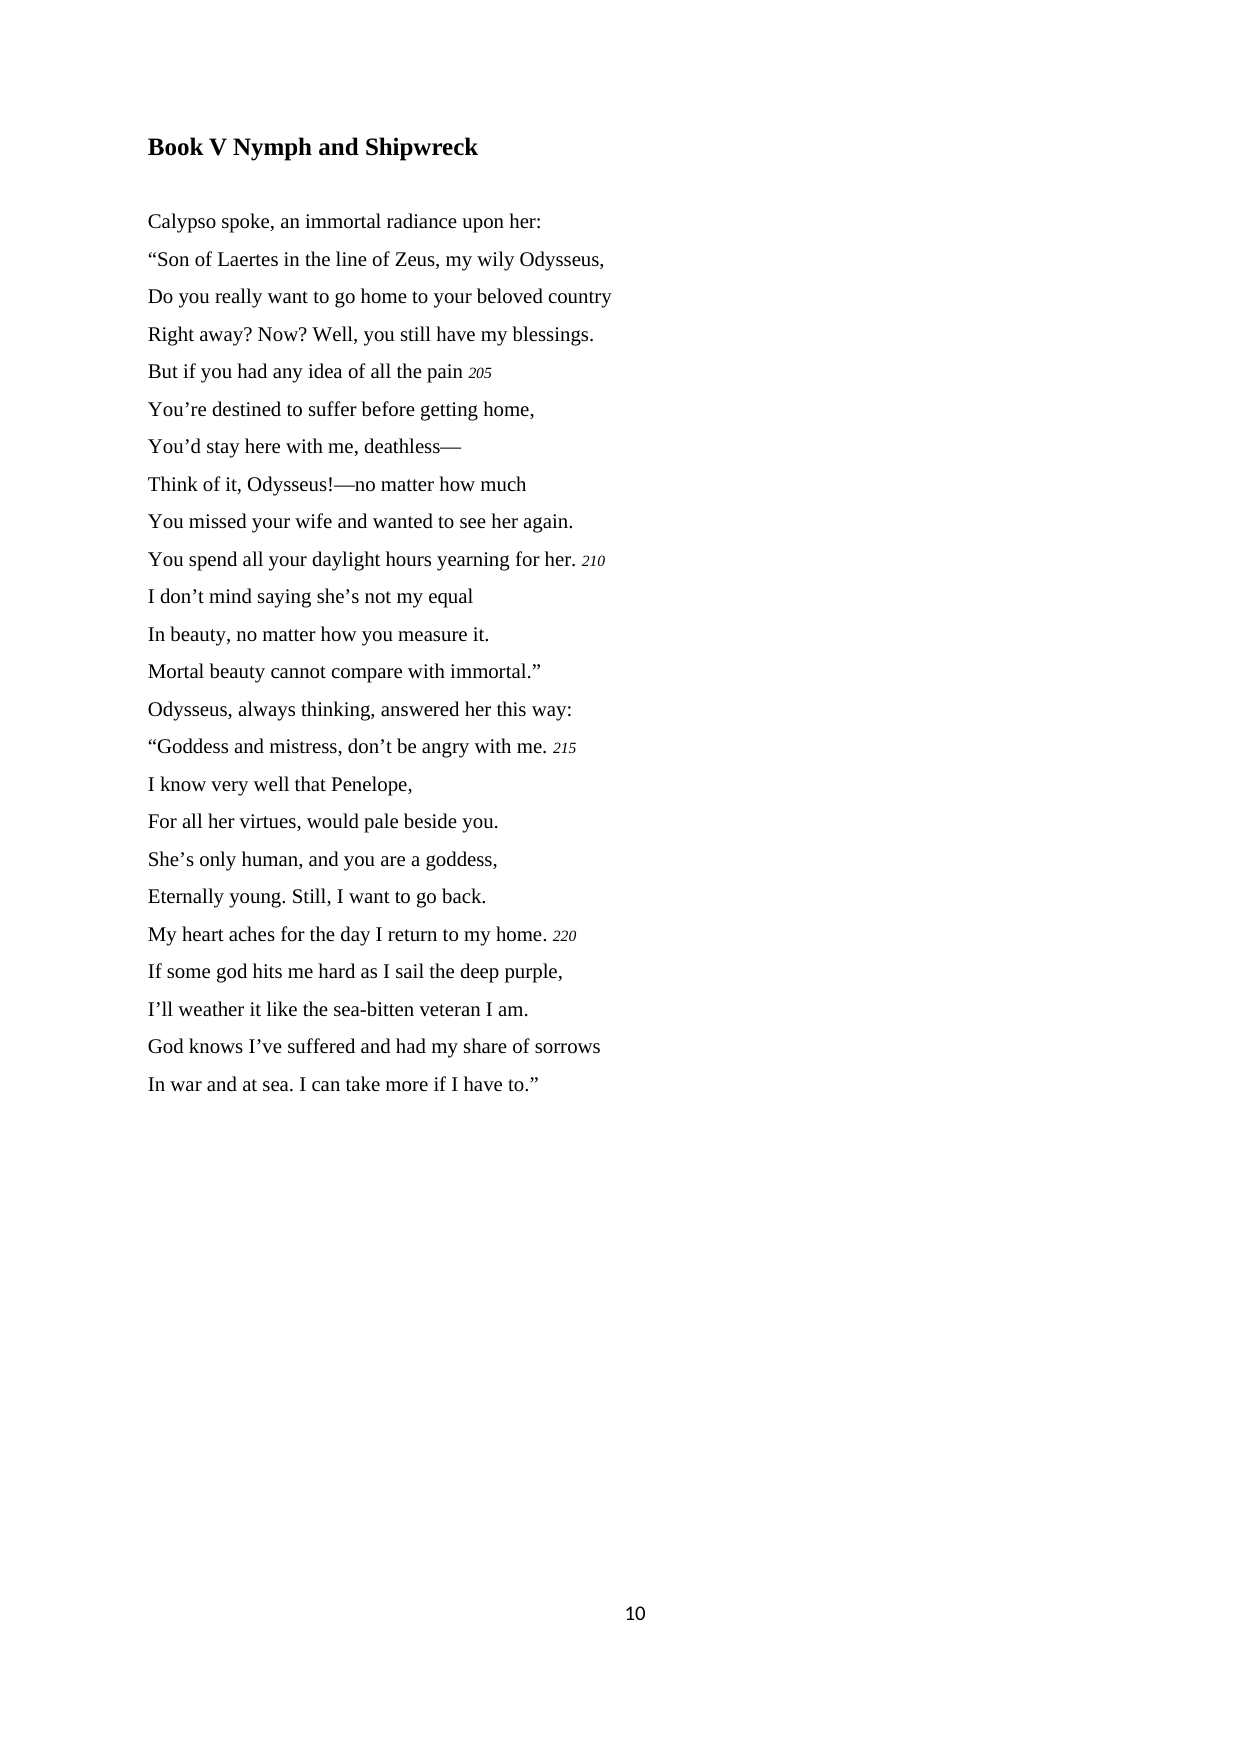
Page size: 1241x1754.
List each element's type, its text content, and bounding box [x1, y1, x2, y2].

text Do you really want to go home to your beloved country [148, 278, 1122, 315]
text If some god hits me hard as I sail the deep purple, [148, 953, 1122, 990]
text For all her virtues, would pale beside you. [148, 803, 1122, 840]
text She’s only human, and you are a goddess, [148, 840, 1122, 878]
text You’re destined to suffer before getting home, [148, 390, 1122, 428]
text But if you had any idea of all the pain 205 [148, 353, 1122, 390]
text You missed your wife and wanted to see her again. [148, 503, 1122, 540]
text You spend all your daylight hours yearning for her. 210 [148, 540, 1122, 578]
text I’ll weather it like the sea-bitten veteran I am. [148, 990, 1122, 1028]
text Book V Nymph and Shipwreck [148, 128, 1122, 165]
text Odysseus, always thinking, answered her this way: [148, 690, 1122, 728]
text Right away? Now? Well, you still have my blessings. [148, 315, 1122, 353]
text In beauty, no matter how you measure it. [148, 615, 1122, 653]
text You’d stay here with me, deathless— [148, 428, 1122, 465]
text God knows I’ve suffered and had my share of sorrows [148, 1028, 1122, 1065]
text I don’t mind saying she’s not my equal [148, 578, 1122, 615]
text Calypso spoke, an immortal radiance upon her: [148, 203, 1122, 240]
text My heart aches for the day I return to my home. 220 [148, 915, 1122, 953]
text “Son of Laertes in the line of Zeus, my wily Odysseus, [148, 240, 1122, 278]
text “Goddess and mistress, don’t be angry with me. 215 [148, 728, 1122, 765]
text Think of it, Odysseus!—no matter how much [148, 465, 1122, 503]
text Eternally young. Still, I want to go back. [148, 878, 1122, 915]
text I know very well that Penelope, [148, 765, 1122, 803]
text In war and at sea. I can take more if I have to.” [148, 1065, 1122, 1103]
text Mortal beauty cannot compare with immortal.” [148, 653, 1122, 690]
